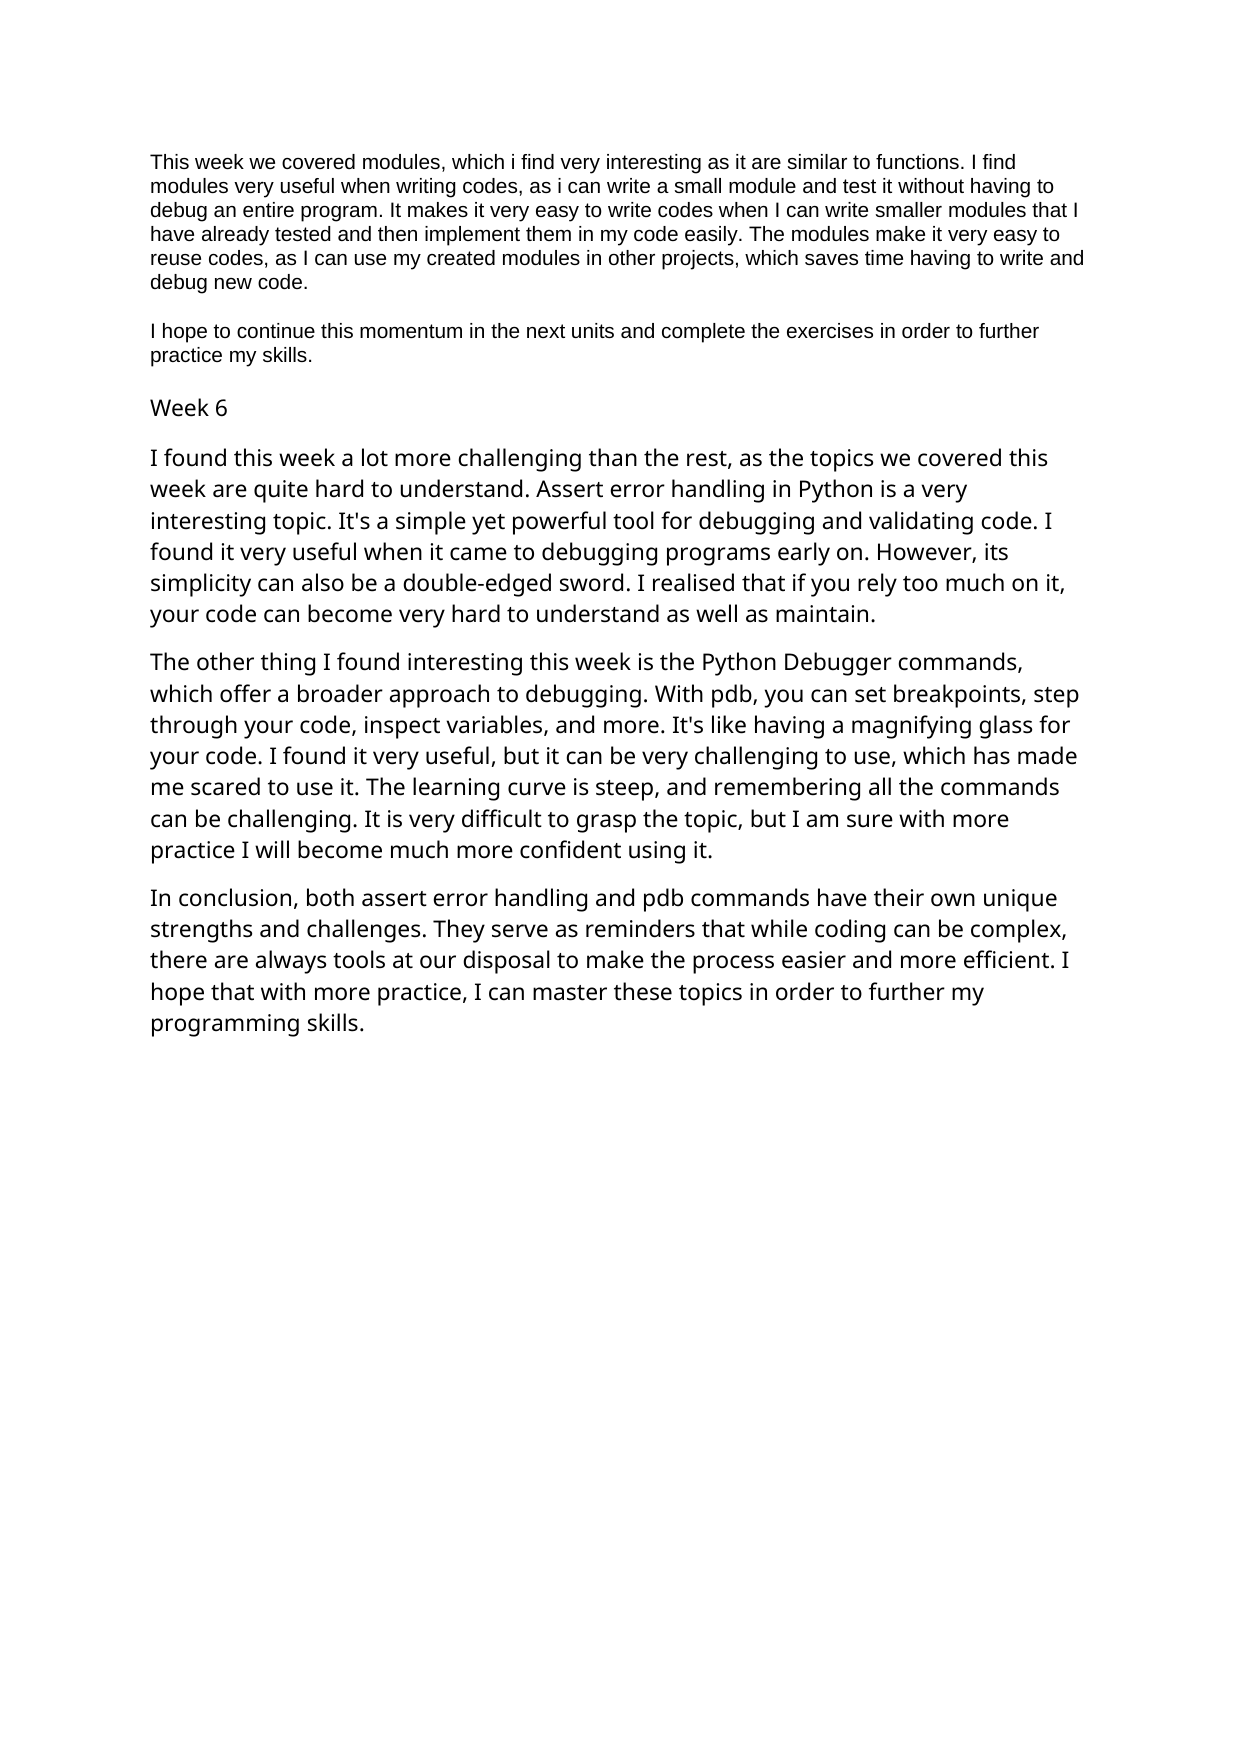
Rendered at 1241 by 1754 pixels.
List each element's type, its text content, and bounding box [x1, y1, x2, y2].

text The other thing I found interesting this week is the Python Debugger commands, which offer a broader approach to debugging. With pdb, you can set breakpoints, step through your code, inspect variables, and more. It's like having a magnifying glass for your code. I found it very useful, but it can be very challenging to use, which has made me scared to use it. The learning curve is steep, and remembering all the commands can be challenging. It is very difficult to grasp the topic, but I am sure with more practice I will become much more confident using it. [150, 646, 1090, 865]
text In conclusion, both assert error handling and pdb commands have their own unique strengths and challenges. They serve as reminders that while coding can be complex, there are always tools at our disposal to make the process easier and more efficient. I hope that with more practice, I can master these topics in order to further my programming skills. [150, 882, 1090, 1038]
text This week we covered modules, which i find very interesting as it are similar to functions. I find modules very useful when writing codes, as i can write a small module and test it without having to debug an entire program. It makes it very easy to write codes when I can write smaller modules that I have already tested and then implement them in my code easily. The modules make it very easy to reuse codes, as I can use my created modules in other projects, which saves time having to write and debug new code. [150, 150, 1090, 294]
text Week 6 [150, 392, 1090, 423]
text I hope to continue this momentum in the next units and complete the exercises in order to further practice my skills. [150, 319, 1090, 367]
text I found this week a lot more challenging than the rest, as the topics we covered this week are quite hard to understand. Assert error handling in Python is a very interesting topic. It's a simple yet powerful tool for debugging and validating code. I found it very useful when it came to debugging programs early on. However, its simplicity can also be a double-edged sword. I realised that if you rely too much on it, your code can become very hard to understand as well as maintain. [150, 442, 1090, 629]
